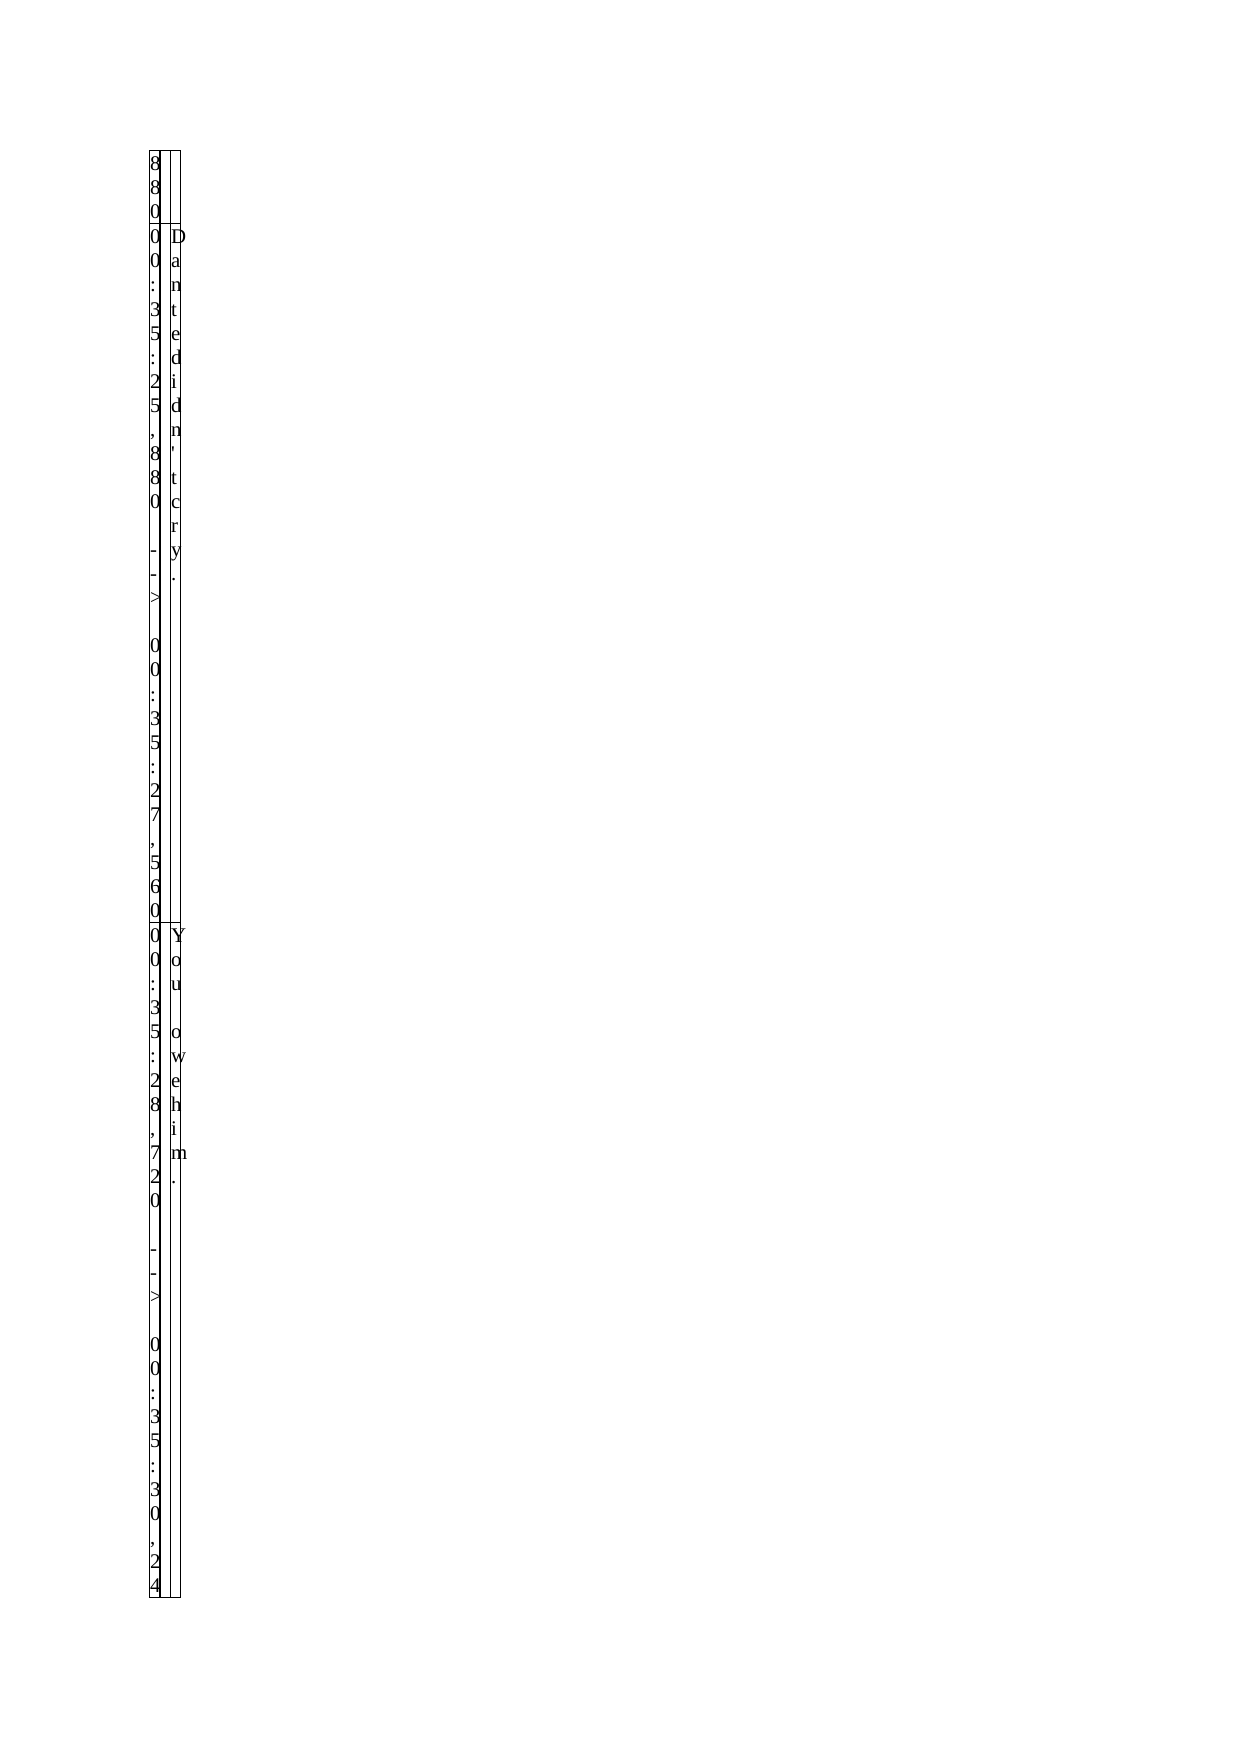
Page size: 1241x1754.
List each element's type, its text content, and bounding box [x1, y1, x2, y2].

table_cell [161, 923, 170, 1597]
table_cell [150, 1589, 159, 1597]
table_cell [161, 151, 170, 223]
table_cell [161, 224, 170, 922]
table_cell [171, 151, 180, 223]
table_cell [150, 151, 159, 223]
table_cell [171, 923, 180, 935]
